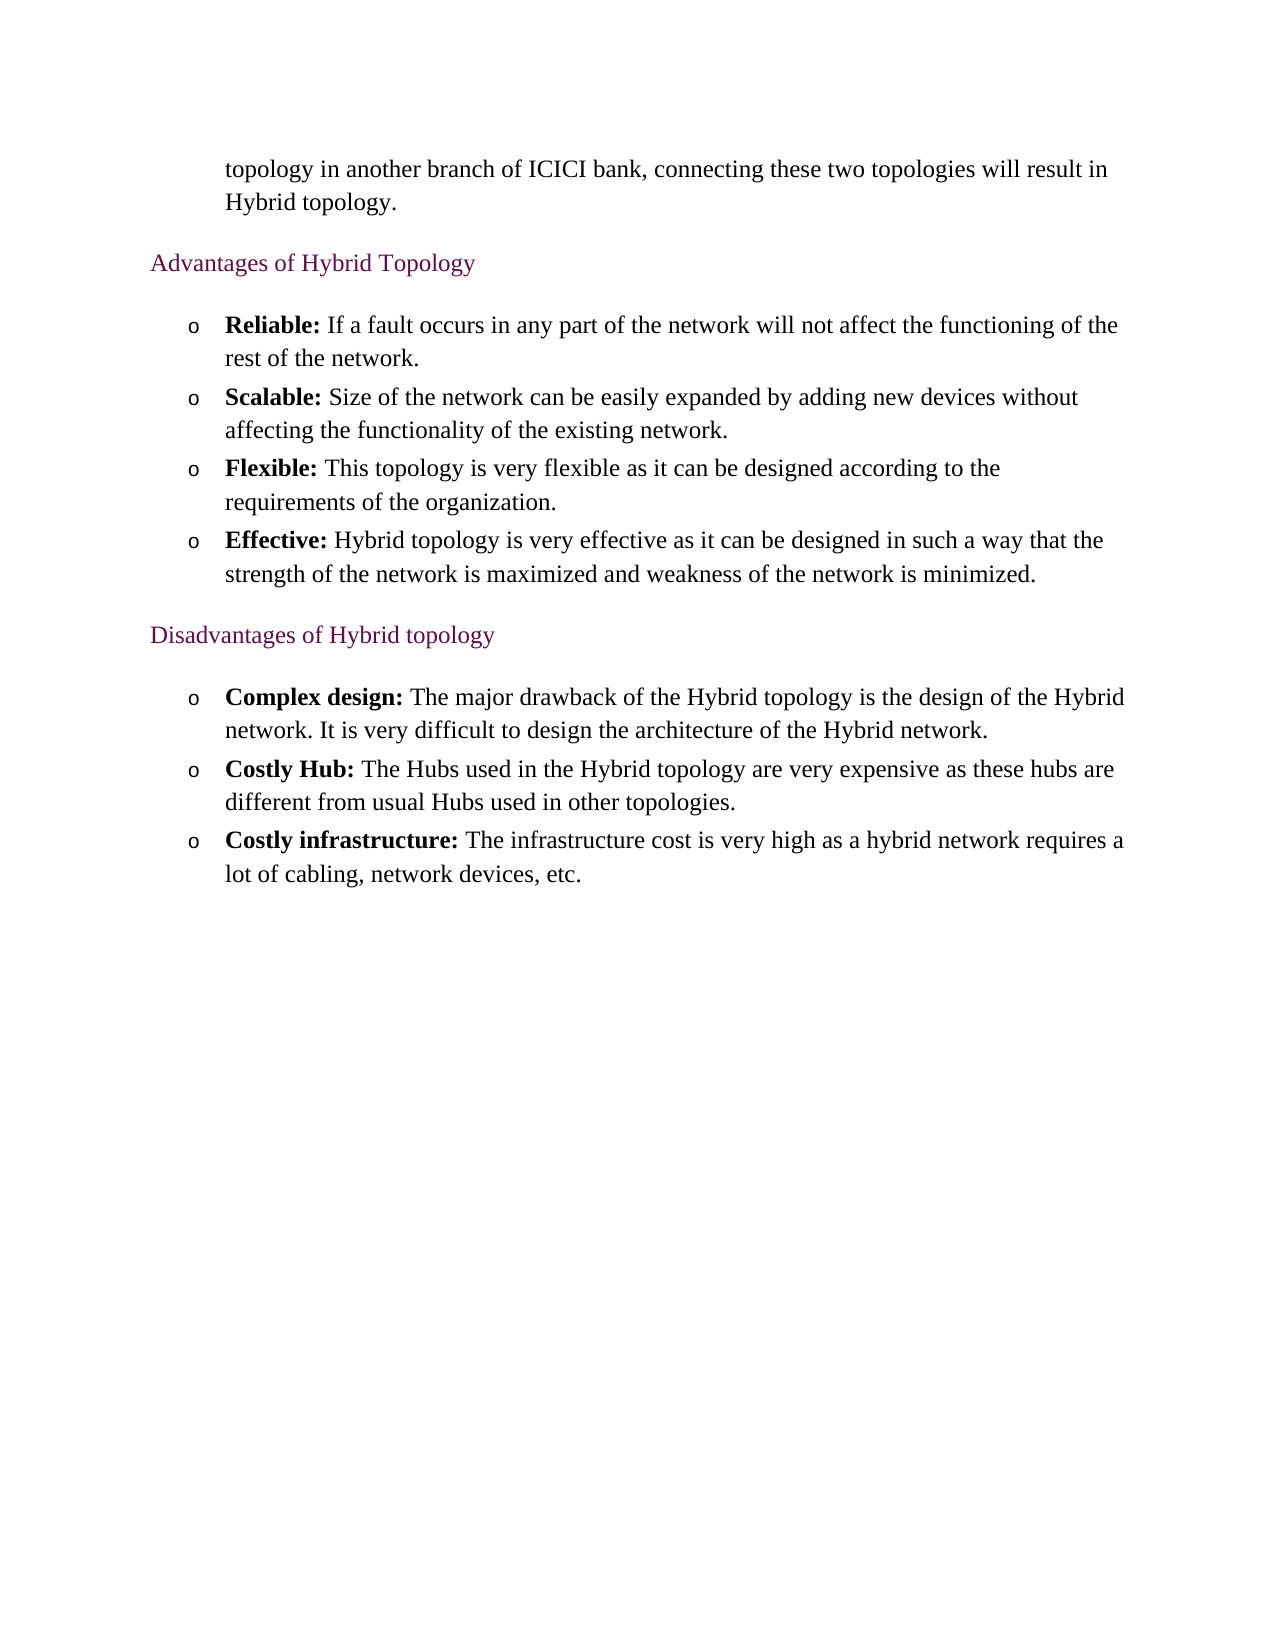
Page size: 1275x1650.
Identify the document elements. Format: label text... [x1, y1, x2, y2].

list Effective: Hybrid topology is very effective as it can be designed in such a way that the strength of the network is maximized and weakness of the network is minimized. [187, 522, 1125, 588]
list Reliable: If a fault occurs in any part of the network will not affect the functioning of the rest of the network. [187, 306, 1125, 372]
list Complex design: The major drawback of the Hybrid topology is the design of the Hybrid network. It is very difficult to design the architecture of the Hybrid network. [187, 678, 1125, 744]
list Costly infrastructure: The infrastructure cost is very high as a hybrid network requires a lot of cabling, network devices, etc. [187, 822, 1125, 888]
list Costly Hub: The Hubs used in the Hybrid topology are very expensive as these hubs are different from usual Hubs used in other topologies. [187, 750, 1125, 816]
list Flexible: This topology is very flexible as it can be designed according to the requirements of the organization. [187, 450, 1125, 516]
text Advantages of Hybrid Topology [150, 245, 1125, 277]
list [187, 150, 1125, 216]
list Scalable: Size of the network can be easily expanded by adding new devices without affecting the functionality of the existing network. [187, 378, 1125, 444]
text Disadvantages of Hybrid topology [150, 617, 1125, 649]
